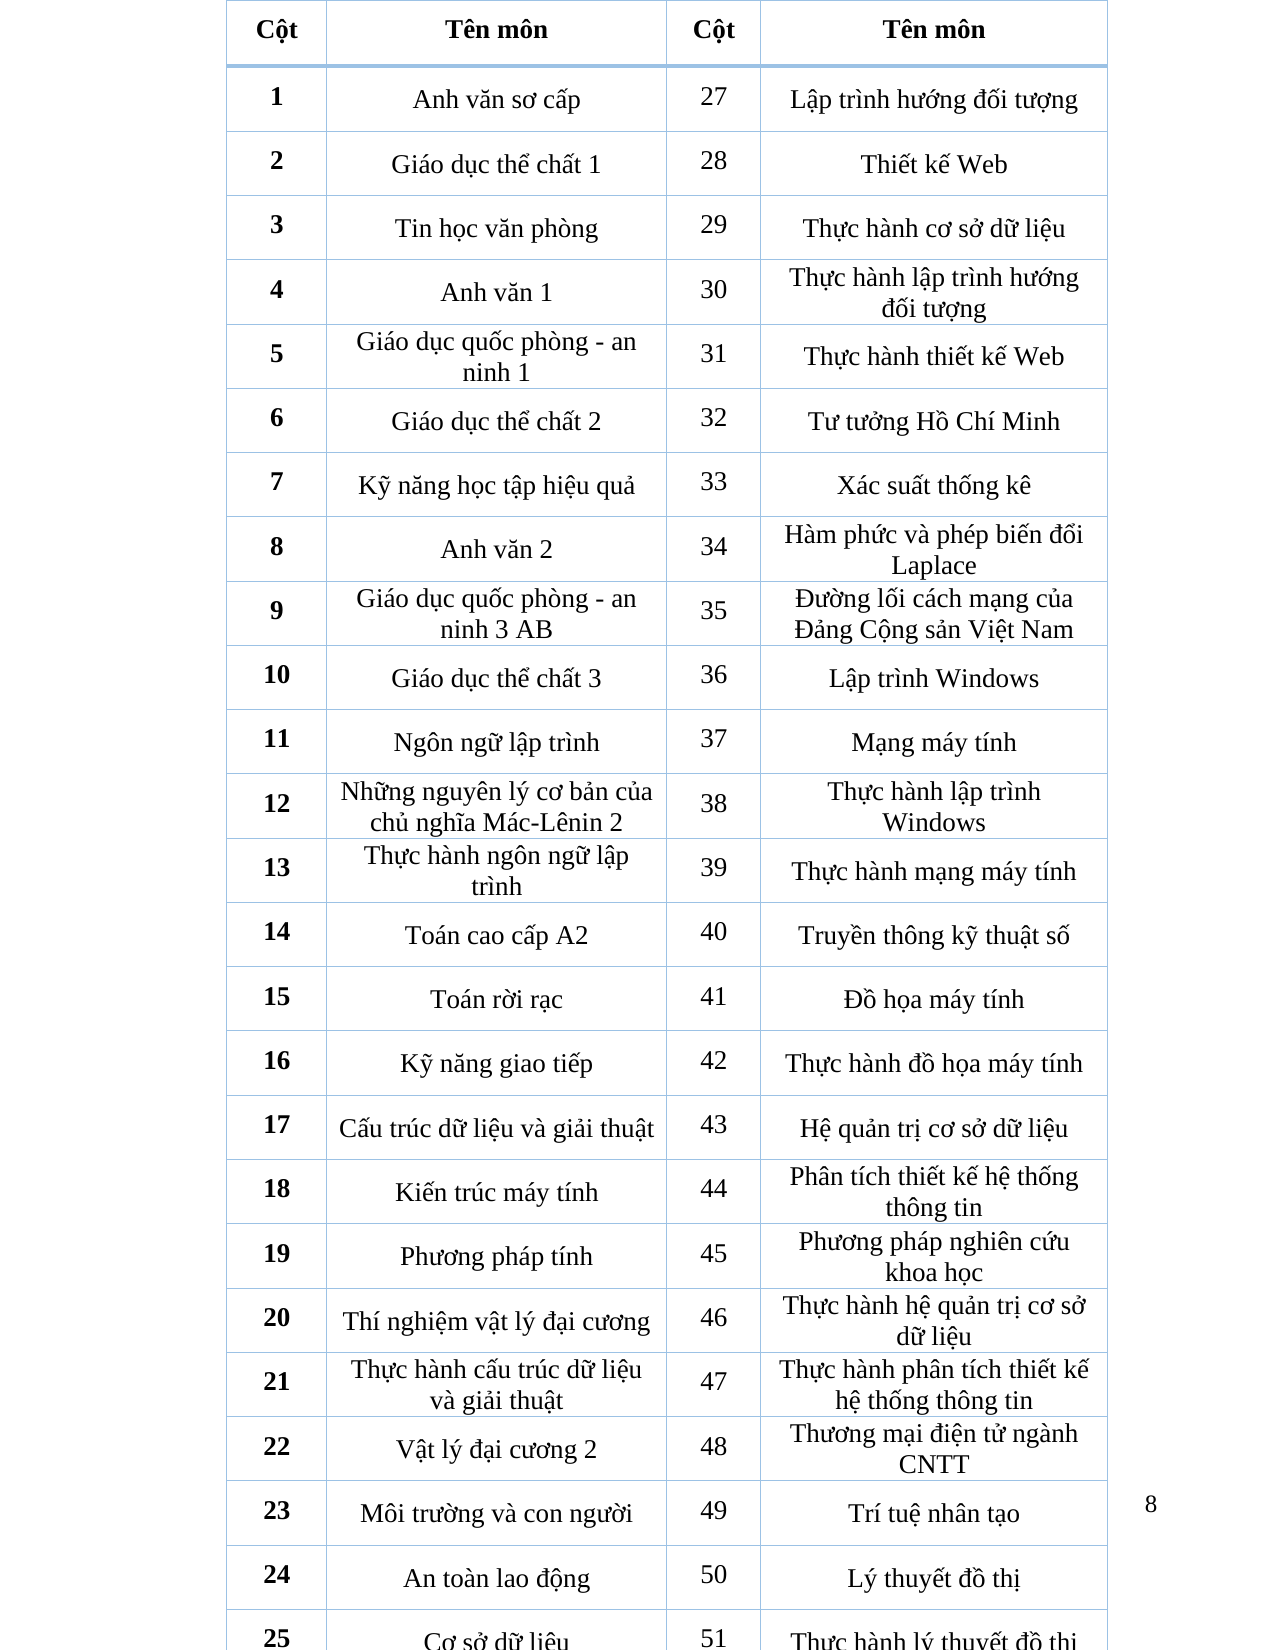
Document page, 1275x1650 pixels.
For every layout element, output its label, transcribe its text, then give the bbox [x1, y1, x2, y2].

table_cell Lập trình Windows [761, 646, 1107, 709]
table_cell 7 [227, 453, 326, 516]
table_cell Thực hành lý thuyết đồ thị [761, 1610, 1107, 1650]
table_header Cột [227, 1, 326, 64]
table_cell 32 [667, 389, 760, 452]
table_cell 21 [227, 1353, 326, 1416]
table_cell 12 [227, 774, 326, 838]
table_cell 49 [667, 1481, 760, 1544]
table_cell Tư tưởng Hồ Chí Minh [761, 389, 1107, 452]
table_cell Anh văn sơ cấp [327, 68, 666, 131]
table_cell Thương mại điện tử ngành CNTT [761, 1417, 1107, 1480]
table_cell Lý thuyết đồ thị [761, 1546, 1107, 1609]
table_cell 17 [227, 1096, 326, 1159]
table_cell 40 [667, 903, 760, 966]
table_cell 4 [227, 260, 326, 323]
table_cell 33 [667, 453, 760, 516]
table_cell Kiến trúc máy tính [327, 1160, 666, 1223]
table_cell Kỹ năng giao tiếp [327, 1031, 666, 1095]
table_cell 27 [667, 68, 760, 131]
table_cell Giáo dục thể chất 3 [327, 646, 666, 709]
table_cell 16 [227, 1031, 326, 1095]
table_cell Giáo dục thể chất 2 [327, 389, 666, 452]
table_cell Xác suất thống kê [761, 453, 1107, 516]
table_cell 9 [227, 582, 326, 645]
table_cell 25 [227, 1610, 326, 1650]
table_cell 35 [667, 582, 760, 645]
table_cell 22 [227, 1417, 326, 1480]
table_cell 50 [667, 1546, 760, 1609]
table_cell Đường lối cách mạng của Đảng Cộng sản Việt Nam [761, 582, 1107, 645]
table_cell 48 [667, 1417, 760, 1480]
table_cell 23 [227, 1481, 326, 1544]
table_cell Truyền thông kỹ thuật số [761, 903, 1107, 966]
table_cell 37 [667, 710, 760, 773]
table_cell 6 [227, 389, 326, 452]
table_cell Giáo dục thể chất 1 [327, 132, 666, 195]
table_cell Thực hành hệ quản trị cơ sở dữ liệu [761, 1289, 1107, 1352]
table_cell 29 [667, 196, 760, 259]
table_cell Hệ quản trị cơ sở dữ liệu [761, 1096, 1107, 1159]
table_cell 14 [227, 903, 326, 966]
table_cell Toán rời rạc [327, 967, 666, 1030]
table_cell 39 [667, 839, 760, 902]
table_cell 51 [667, 1610, 760, 1650]
table_cell 41 [667, 967, 760, 1030]
table_cell Thực hành ngôn ngữ lập trình [327, 839, 666, 902]
table_cell 19 [227, 1224, 326, 1287]
table_cell 43 [667, 1096, 760, 1159]
table_cell Thực hành phân tích thiết kế hệ thống thông tin [761, 1353, 1107, 1416]
table_cell Thực hành cấu trúc dữ liệu và giải thuật [327, 1353, 666, 1416]
table_cell 2 [227, 132, 326, 195]
table_cell Cấu trúc dữ liệu và giải thuật [327, 1096, 666, 1159]
table_cell 34 [667, 517, 760, 581]
table_cell 8 [227, 517, 326, 581]
table_cell Phương pháp nghiên cứu khoa học [761, 1224, 1107, 1287]
table_cell 13 [227, 839, 326, 902]
table_cell Những nguyên lý cơ bản của chủ nghĩa Mác-Lênin 2 [327, 774, 666, 838]
table_cell Anh văn 1 [327, 260, 666, 323]
table_cell Ngôn ngữ lập trình [327, 710, 666, 773]
table_header Tên môn [327, 1, 666, 64]
table_cell Toán cao cấp A2 [327, 903, 666, 966]
table_cell Thực hành đồ họa máy tính [761, 1031, 1107, 1095]
table_cell Thí nghiệm vật lý đại cương [327, 1289, 666, 1352]
table_cell Thực hành lập trình Windows [761, 774, 1107, 838]
table_cell Giáo dục quốc phòng - an ninh 3 AB [327, 582, 666, 645]
table_cell 24 [227, 1546, 326, 1609]
table_cell Thiết kế Web [761, 132, 1107, 195]
table_cell Phân tích thiết kế hệ thống thông tin [761, 1160, 1107, 1223]
table_cell Anh văn 2 [327, 517, 666, 581]
table_cell Vật lý đại cương 2 [327, 1417, 666, 1480]
table_cell An toàn lao động [327, 1546, 666, 1609]
table_cell Hàm phức và phép biến đổi Laplace [761, 517, 1107, 581]
table_cell Thực hành mạng máy tính [761, 839, 1107, 902]
table_cell 31 [667, 325, 760, 388]
table_cell Cơ sở dữ liệu [327, 1610, 666, 1650]
table_cell Phương pháp tính [327, 1224, 666, 1287]
table_cell Giáo dục quốc phòng - an ninh 1 [327, 325, 666, 388]
table_header Tên môn [761, 1, 1107, 64]
table_cell 42 [667, 1031, 760, 1095]
table_header Cột [667, 1, 760, 64]
table_cell 30 [667, 260, 760, 323]
table_cell 5 [227, 325, 326, 388]
table_cell Thực hành cơ sở dữ liệu [761, 196, 1107, 259]
table_cell Mạng máy tính [761, 710, 1107, 773]
table_cell 36 [667, 646, 760, 709]
table_cell 45 [667, 1224, 760, 1287]
table_cell 20 [227, 1289, 326, 1352]
table_cell Đồ họa máy tính [761, 967, 1107, 1030]
table_cell Môi trường và con người [327, 1481, 666, 1544]
table_cell Lập trình hướng đối tượng [761, 68, 1107, 131]
table_cell Kỹ năng học tập hiệu quả [327, 453, 666, 516]
table_cell Tin học văn phòng [327, 196, 666, 259]
table_cell Thực hành thiết kế Web [761, 325, 1107, 388]
table_cell 10 [227, 646, 326, 709]
table_cell 18 [227, 1160, 326, 1223]
table_cell Trí tuệ nhân tạo [761, 1481, 1107, 1544]
table_cell 3 [227, 196, 326, 259]
table_cell 38 [667, 774, 760, 838]
table_cell Thực hành lập trình hướng đối tượng [761, 260, 1107, 323]
table_cell 15 [227, 967, 326, 1030]
table_cell 44 [667, 1160, 760, 1223]
table_cell 11 [227, 710, 326, 773]
table_cell 1 [227, 68, 326, 131]
table_cell 28 [667, 132, 760, 195]
table_cell 46 [667, 1289, 760, 1352]
table_cell 47 [667, 1353, 760, 1416]
